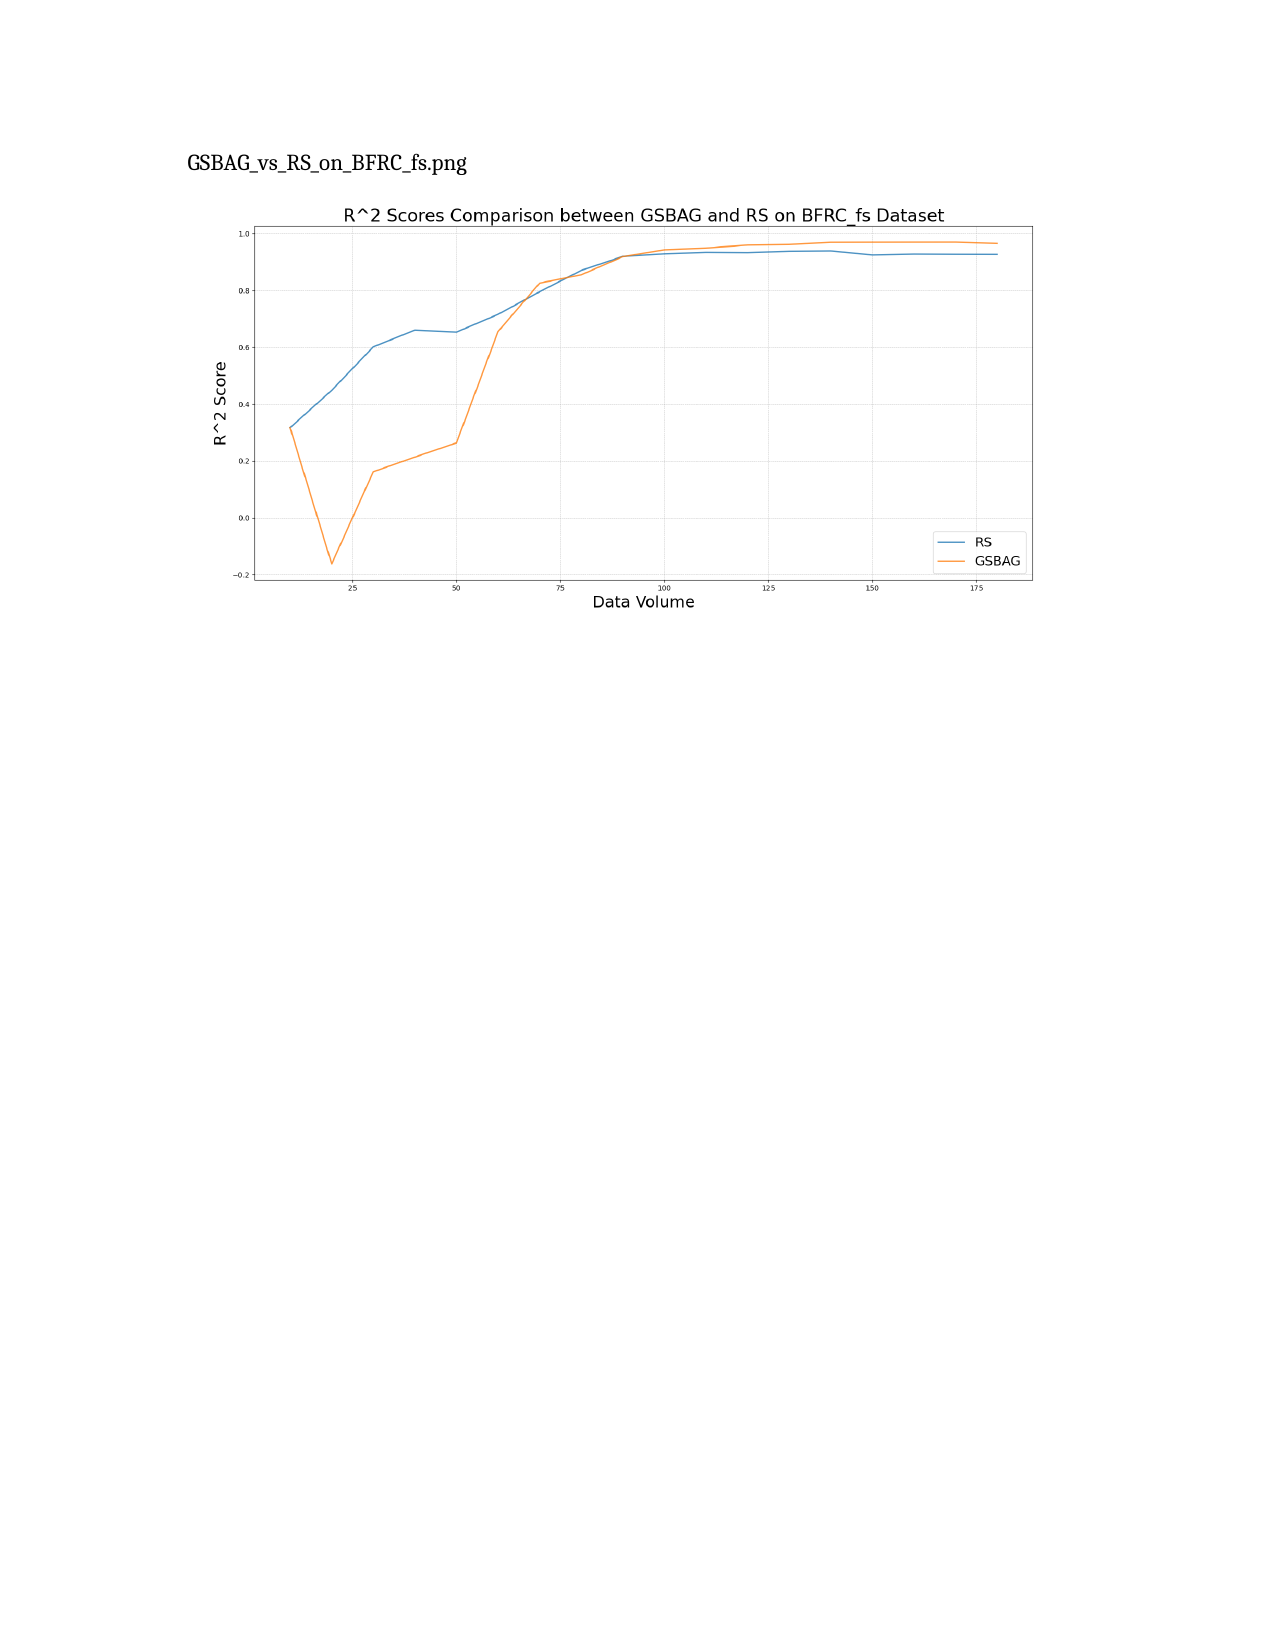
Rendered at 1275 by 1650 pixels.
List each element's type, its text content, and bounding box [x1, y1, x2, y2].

text GSBAG_vs_RS_on_BFRC_fs.png [187, 150, 1087, 176]
picture [206, 201, 1040, 618]
